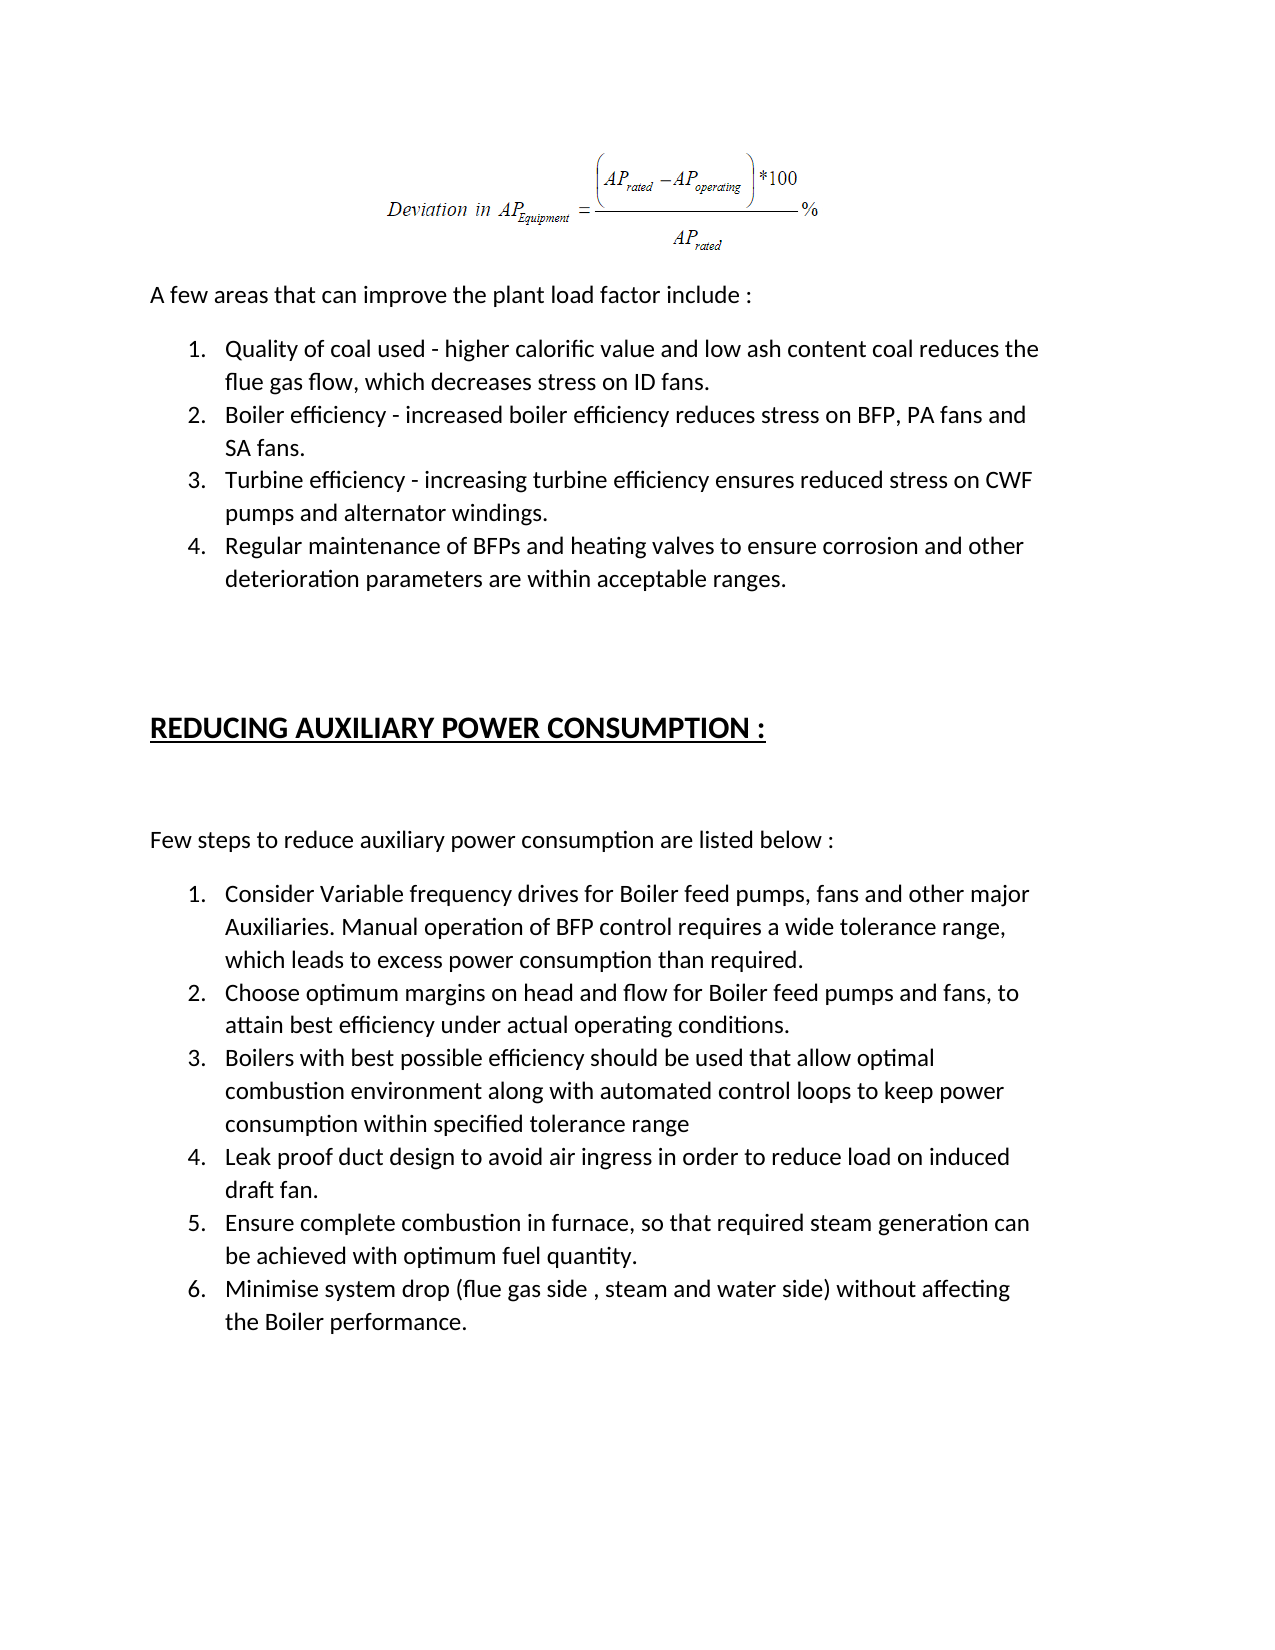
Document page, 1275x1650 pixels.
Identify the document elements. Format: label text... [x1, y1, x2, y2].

list Quality of coal used - higher calorific value and low ash content coal reduces the flue gas flow, which decreases stress on ID fans. [187, 333, 1050, 396]
list Ensure complete combustion in furnace, so that required steam generation can be achieved with optimum fuel quantity. [187, 1207, 1050, 1271]
list Regular maintenance of BFPs and heating valves to ensure corrosion and other deterioration parameters are within acceptable ranges. [187, 530, 1050, 594]
list Boilers with best possible efficiency should be used that allow optimal combustion environment along with automated control loops to keep power consumption within specified tolerance range [187, 1042, 1050, 1139]
list Consider Variable frequency drives for Boiler feed pumps, fans and other major Auxiliaries. Manual operation of BFP control requires a wide tolerance range, which leads to excess power consumption than required. [187, 878, 1050, 974]
list Boiler efficiency - increased boiler efficiency reduces stress on BFP, PA fans and SA fans. [187, 399, 1050, 462]
text REDUCING AUXILIARY POWER CONSUMPTION : [150, 708, 1050, 747]
text A few areas that can improve the plant load factor include : [150, 279, 1050, 310]
list Turbine efficiency - increasing turbine efficiency ensures reduced stress on CWF pumps and alternator windings. [187, 464, 1050, 528]
list Leak proof duct design to avoid air ingress in order to reduce load on induced draft fan. [187, 1141, 1050, 1205]
text Few steps to reduce auxiliary power consumption are listed below : [150, 824, 1050, 855]
list Minimise system drop (flue gas side , steam and water side) without affecting the Boiler performance. [187, 1273, 1050, 1336]
list Choose optimum margins on head and flow for Boiler feed pumps and fans, to attain best efficiency under actual operating conditions. [187, 977, 1050, 1040]
picture [377, 150, 823, 257]
